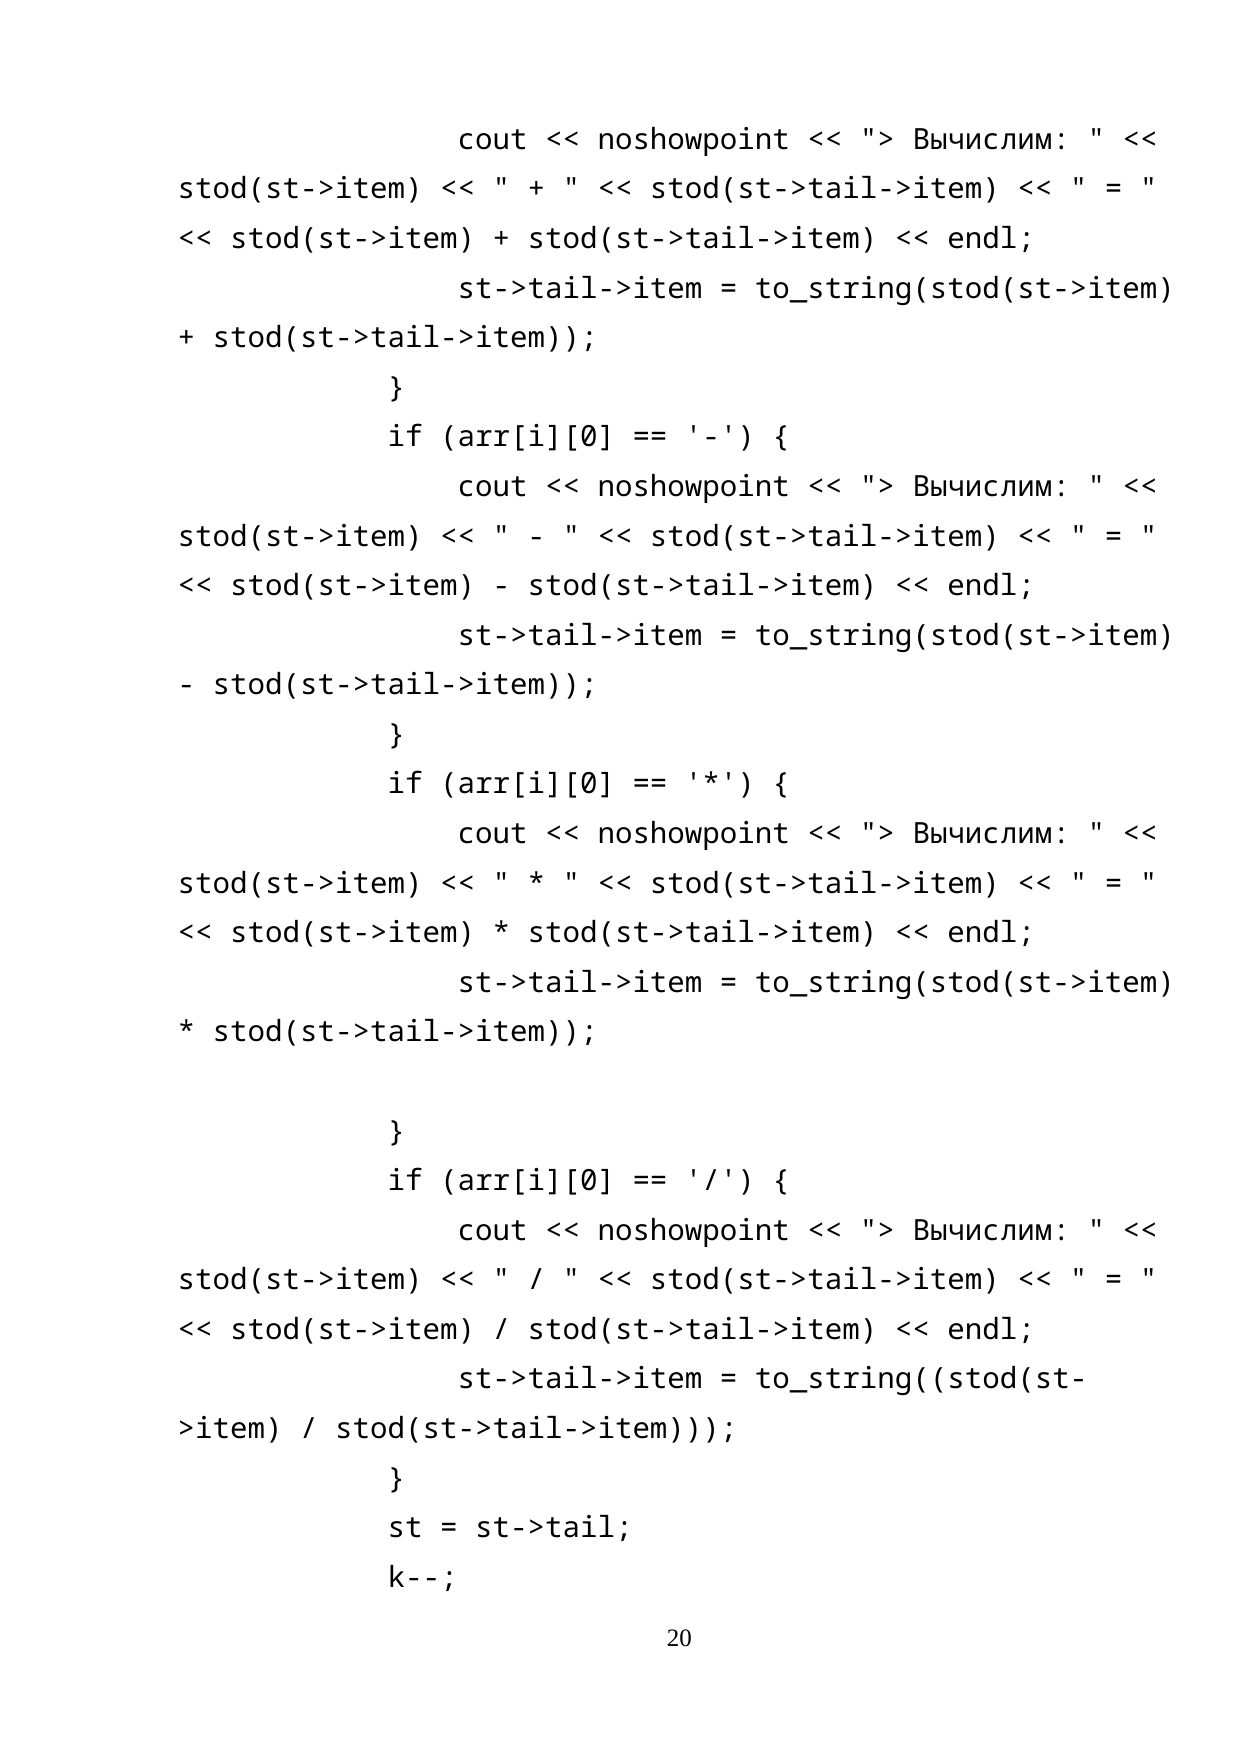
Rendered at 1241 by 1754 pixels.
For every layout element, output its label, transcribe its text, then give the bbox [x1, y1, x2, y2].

text st->tail->item = to_string(stod(st->item) * stod(st->tail->item)); [177, 961, 1181, 1050]
text cout << noshowpoint << "> Вычислим: " << stod(st->item) << " * " << stod(st->tail->item) << " = " << stod(st->item) * stod(st->tail->item) << endl; [177, 812, 1181, 951]
text cout << noshowpoint << "> Вычислим: " << stod(st->item) << " + " << stod(st->tail->item) << " = " << stod(st->item) + stod(st->tail->item) << endl; [177, 118, 1181, 257]
text } [177, 1457, 1181, 1497]
text st->tail->item = to_string(stod(st->item) + stod(st->tail->item)); [177, 267, 1181, 356]
text st->tail->item = to_string((stod(st->item) / stod(st->tail->item))); [177, 1358, 1181, 1447]
text if (arr[i][0] == '*') { [177, 763, 1181, 802]
text } [177, 713, 1181, 753]
text } [177, 366, 1181, 406]
text cout << noshowpoint << "> Вычислим: " << stod(st->item) << " / " << stod(st->tail->item) << " = " << stod(st->item) / stod(st->tail->item) << endl; [177, 1209, 1181, 1348]
text st->tail->item = to_string(stod(st->item) - stod(st->tail->item)); [177, 614, 1181, 703]
text if (arr[i][0] == '-') { [177, 416, 1181, 455]
text st = st->tail; [177, 1506, 1181, 1546]
text if (arr[i][0] == '/') { [177, 1159, 1181, 1199]
text } [177, 1110, 1181, 1149]
text cout << noshowpoint << "> Вычислим: " << stod(st->item) << " - " << stod(st->tail->item) << " = " << stod(st->item) - stod(st->tail->item) << endl; [177, 465, 1181, 604]
text k--; [177, 1556, 1181, 1596]
